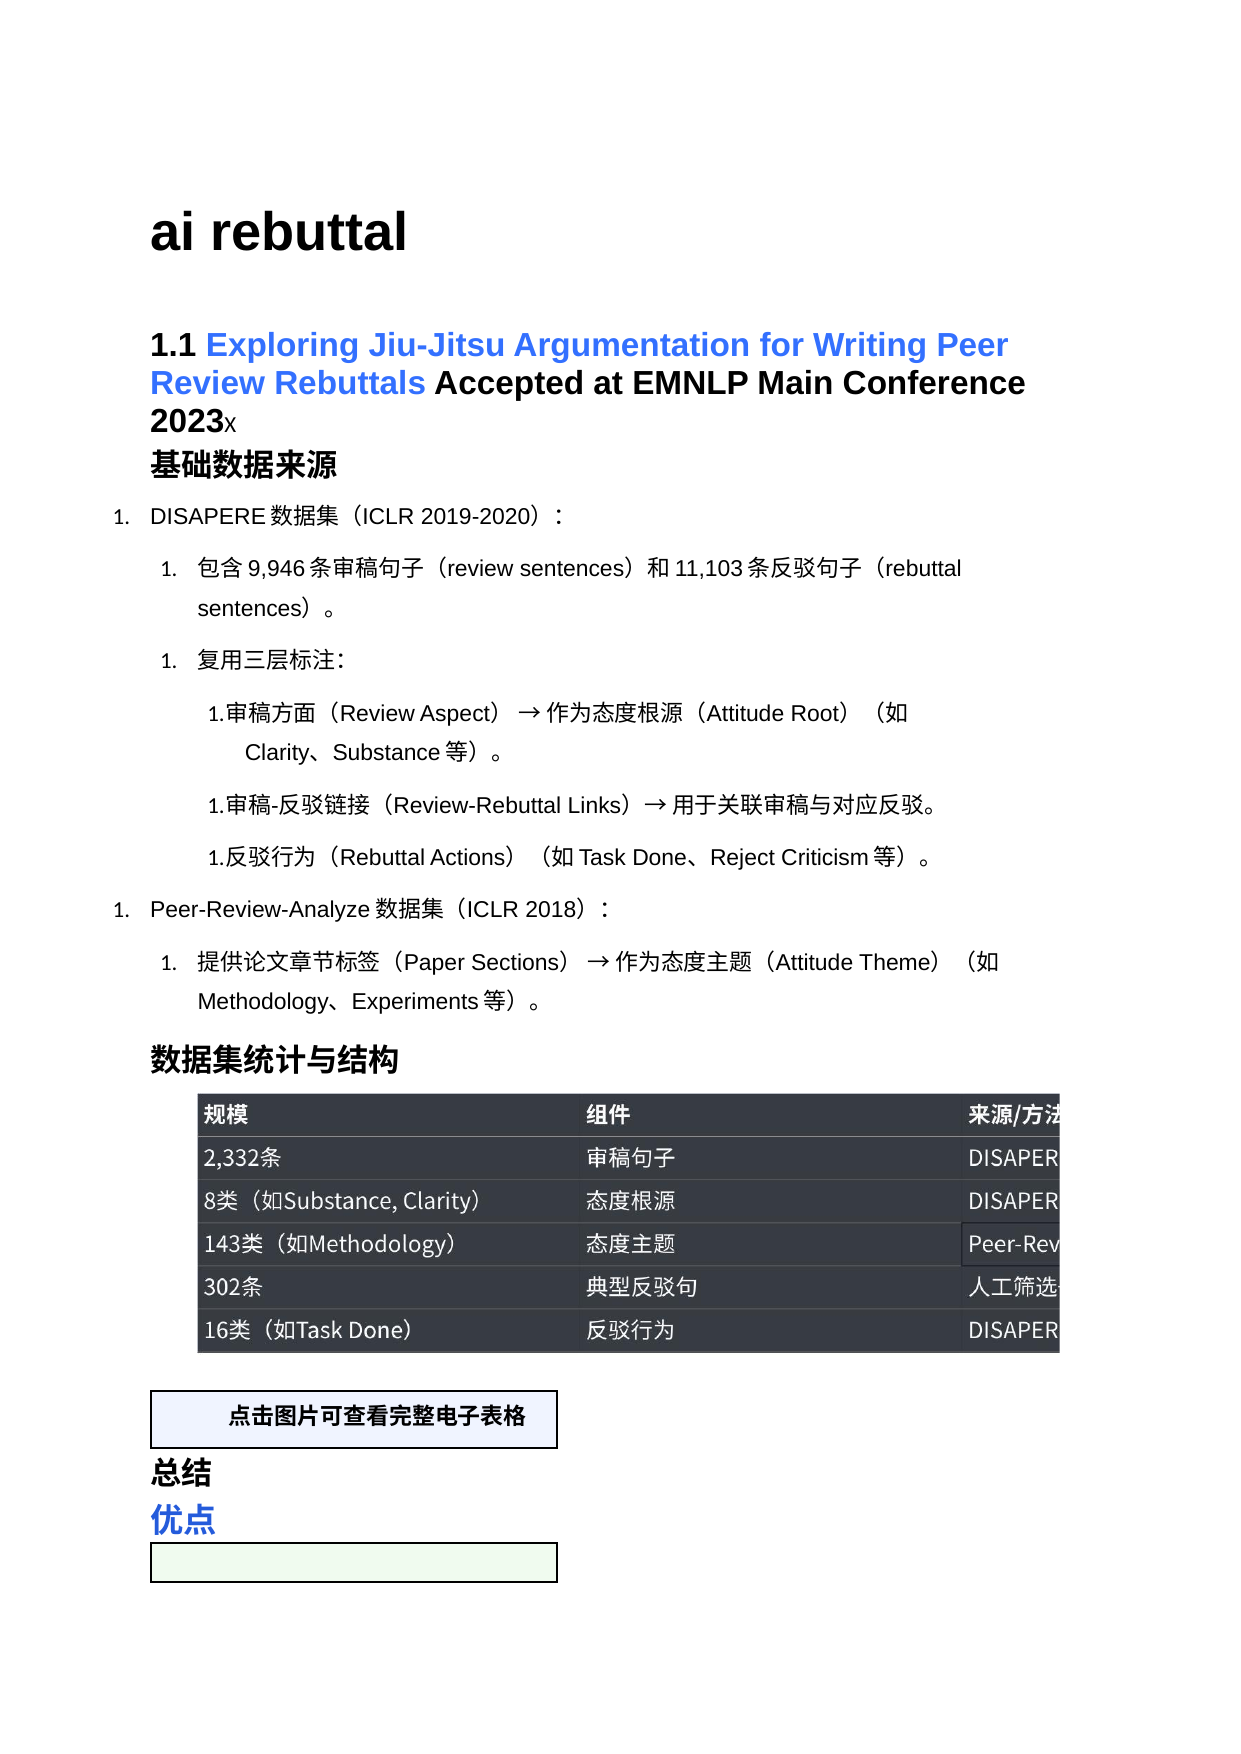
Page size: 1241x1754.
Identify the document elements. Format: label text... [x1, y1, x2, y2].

text 点击图片可查看完整电子表格 [210, 1398, 544, 1431]
picture [197, 1093, 1060, 1360]
list 复用三层标注： [160, 642, 1090, 675]
text ai rebuttal [150, 200, 1090, 262]
list Peer-Review-Analyze数据集（ICLR 2018）： [112, 891, 1090, 924]
list DISAPERE数据集（ICLR 2019-2020）： [112, 498, 1090, 531]
list 审稿-反驳链接（Review-Rebuttal Links）→ 用于关联审稿与对应反驳。 [207, 786, 1090, 820]
list 反驳行为（Rebuttal Actions）（如Task Done、Reject Criticism等）。 [207, 839, 1090, 872]
list 提供论文章节标签（Paper Sections） → 作为态度主题（Attitude Theme）（如Methodology、Experiments等）。 [160, 943, 1090, 1016]
list 审稿方面（Review Aspect） → 作为态度根源（Attitude Root）（如Clarity、Substance等）。 [207, 694, 1090, 767]
list 包含9,946条审稿句子（review sentences）和11,103条反驳句子（rebuttal sentences）。 [160, 550, 1090, 623]
